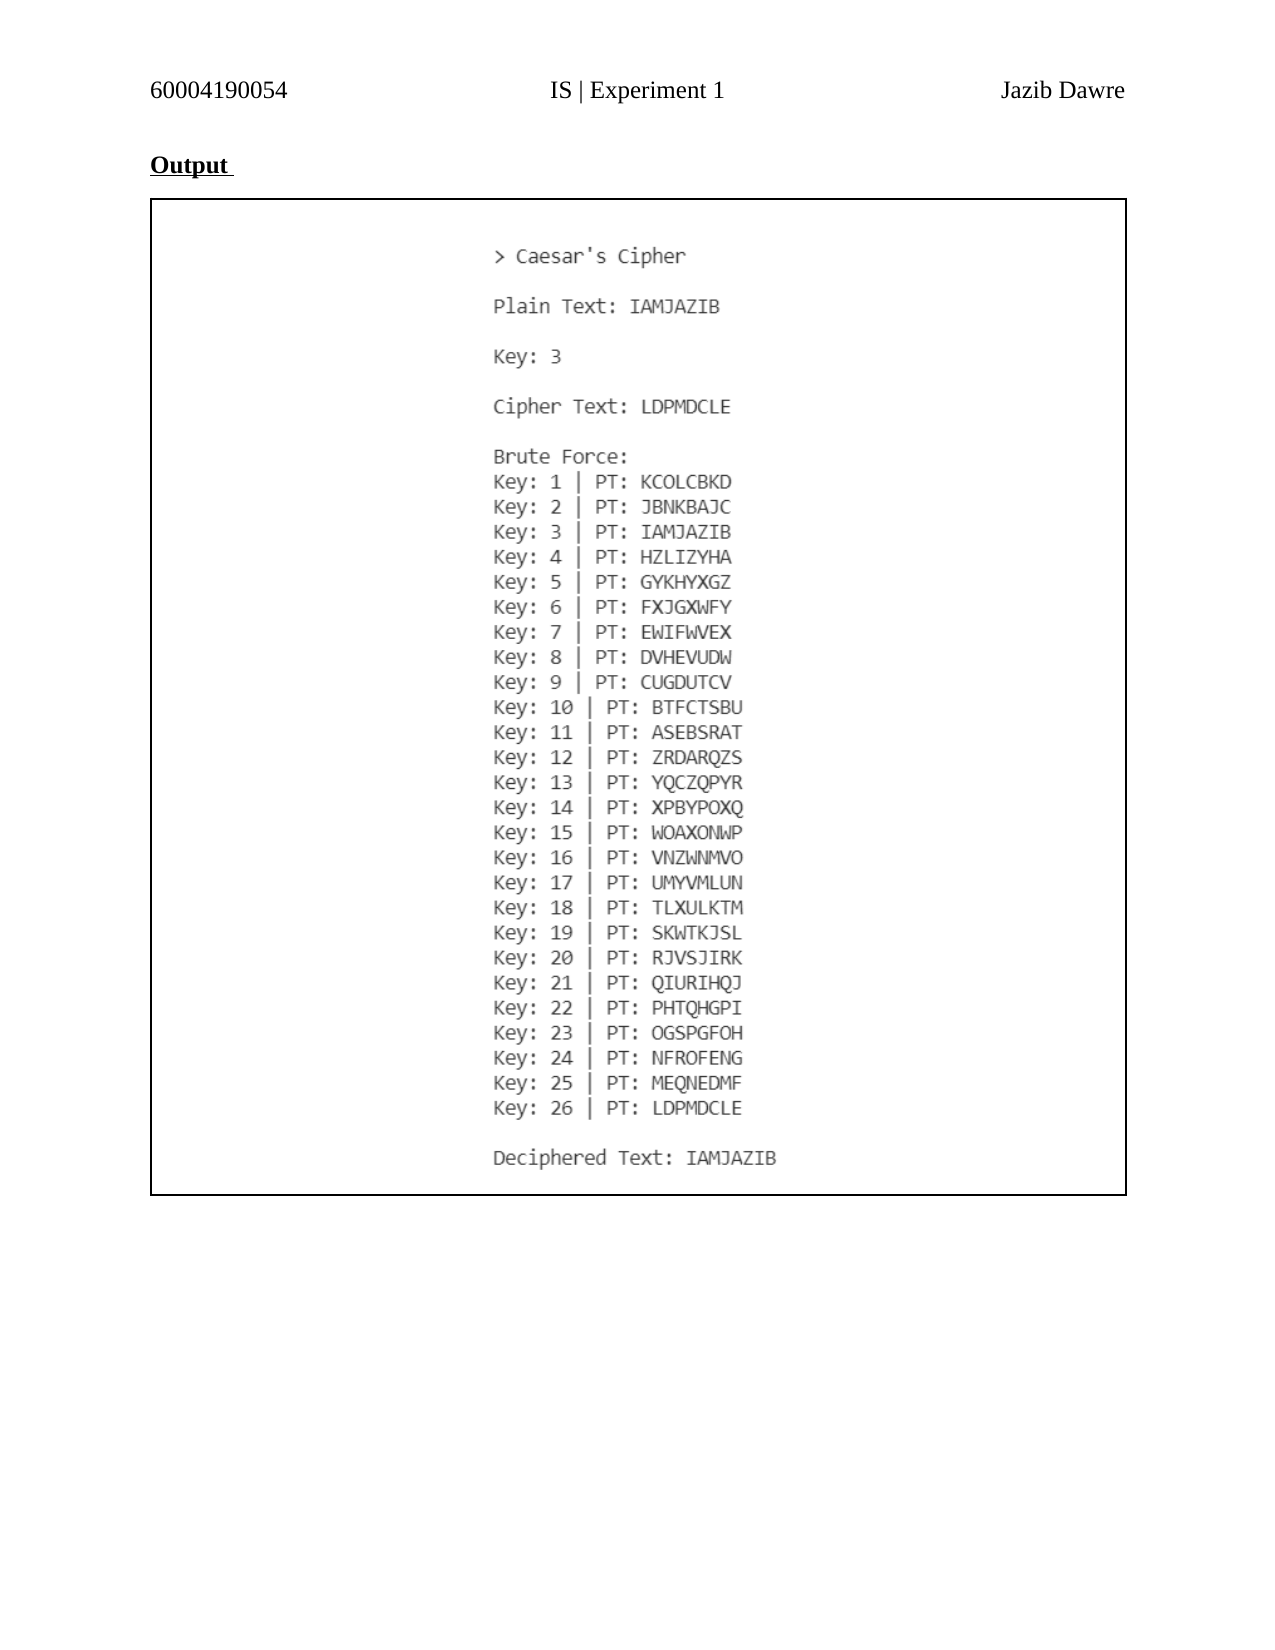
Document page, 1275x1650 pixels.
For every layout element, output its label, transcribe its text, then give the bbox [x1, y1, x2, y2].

picture [472, 227, 805, 1190]
table_header [152, 200, 1125, 1194]
text Output [150, 150, 1125, 179]
